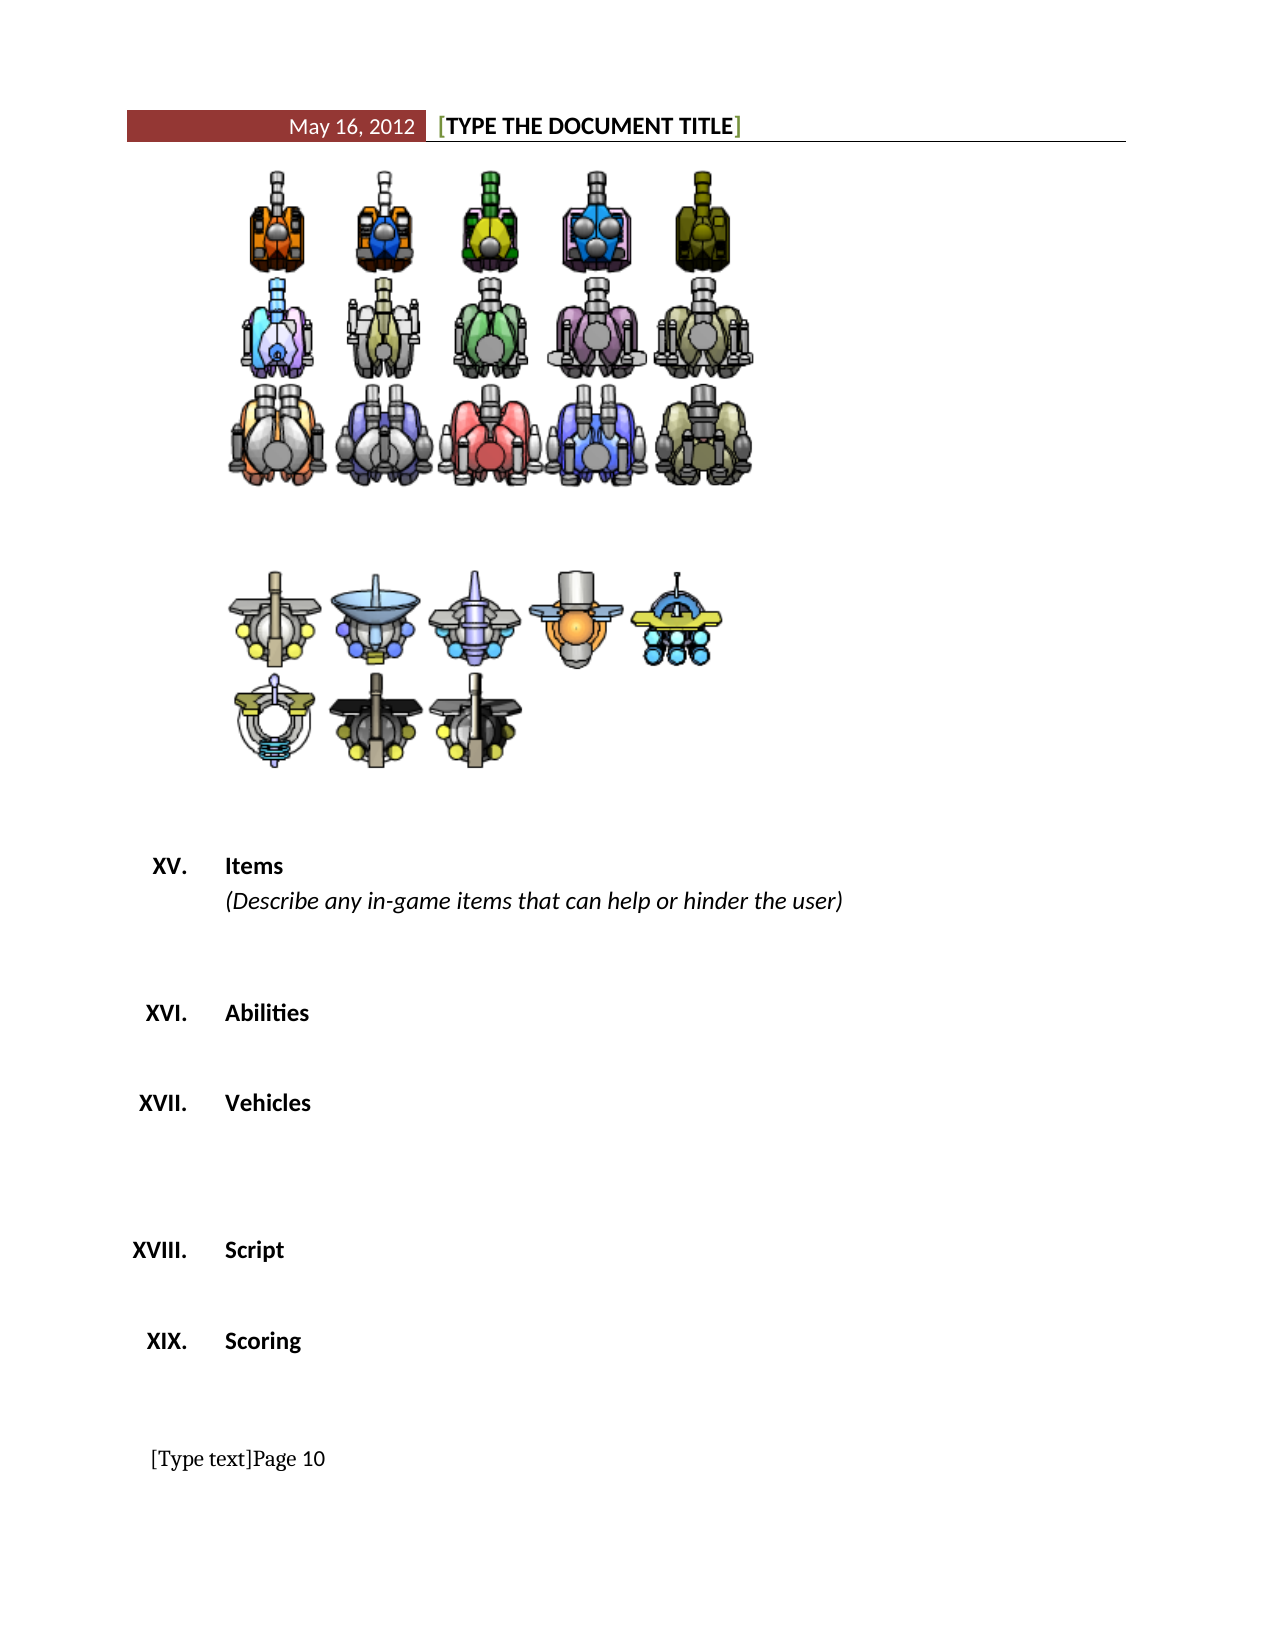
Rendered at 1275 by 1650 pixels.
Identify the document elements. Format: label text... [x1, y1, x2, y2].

picture [225, 569, 725, 770]
list Script [187, 1234, 1125, 1265]
list Items [187, 850, 1125, 881]
text (Describe any in-game items that can help or hinder the user) [225, 885, 1125, 916]
list Scoring [187, 1325, 1125, 1356]
list Vehicles [187, 1087, 1125, 1118]
picture [225, 169, 757, 489]
list Abilities [187, 997, 1125, 1027]
